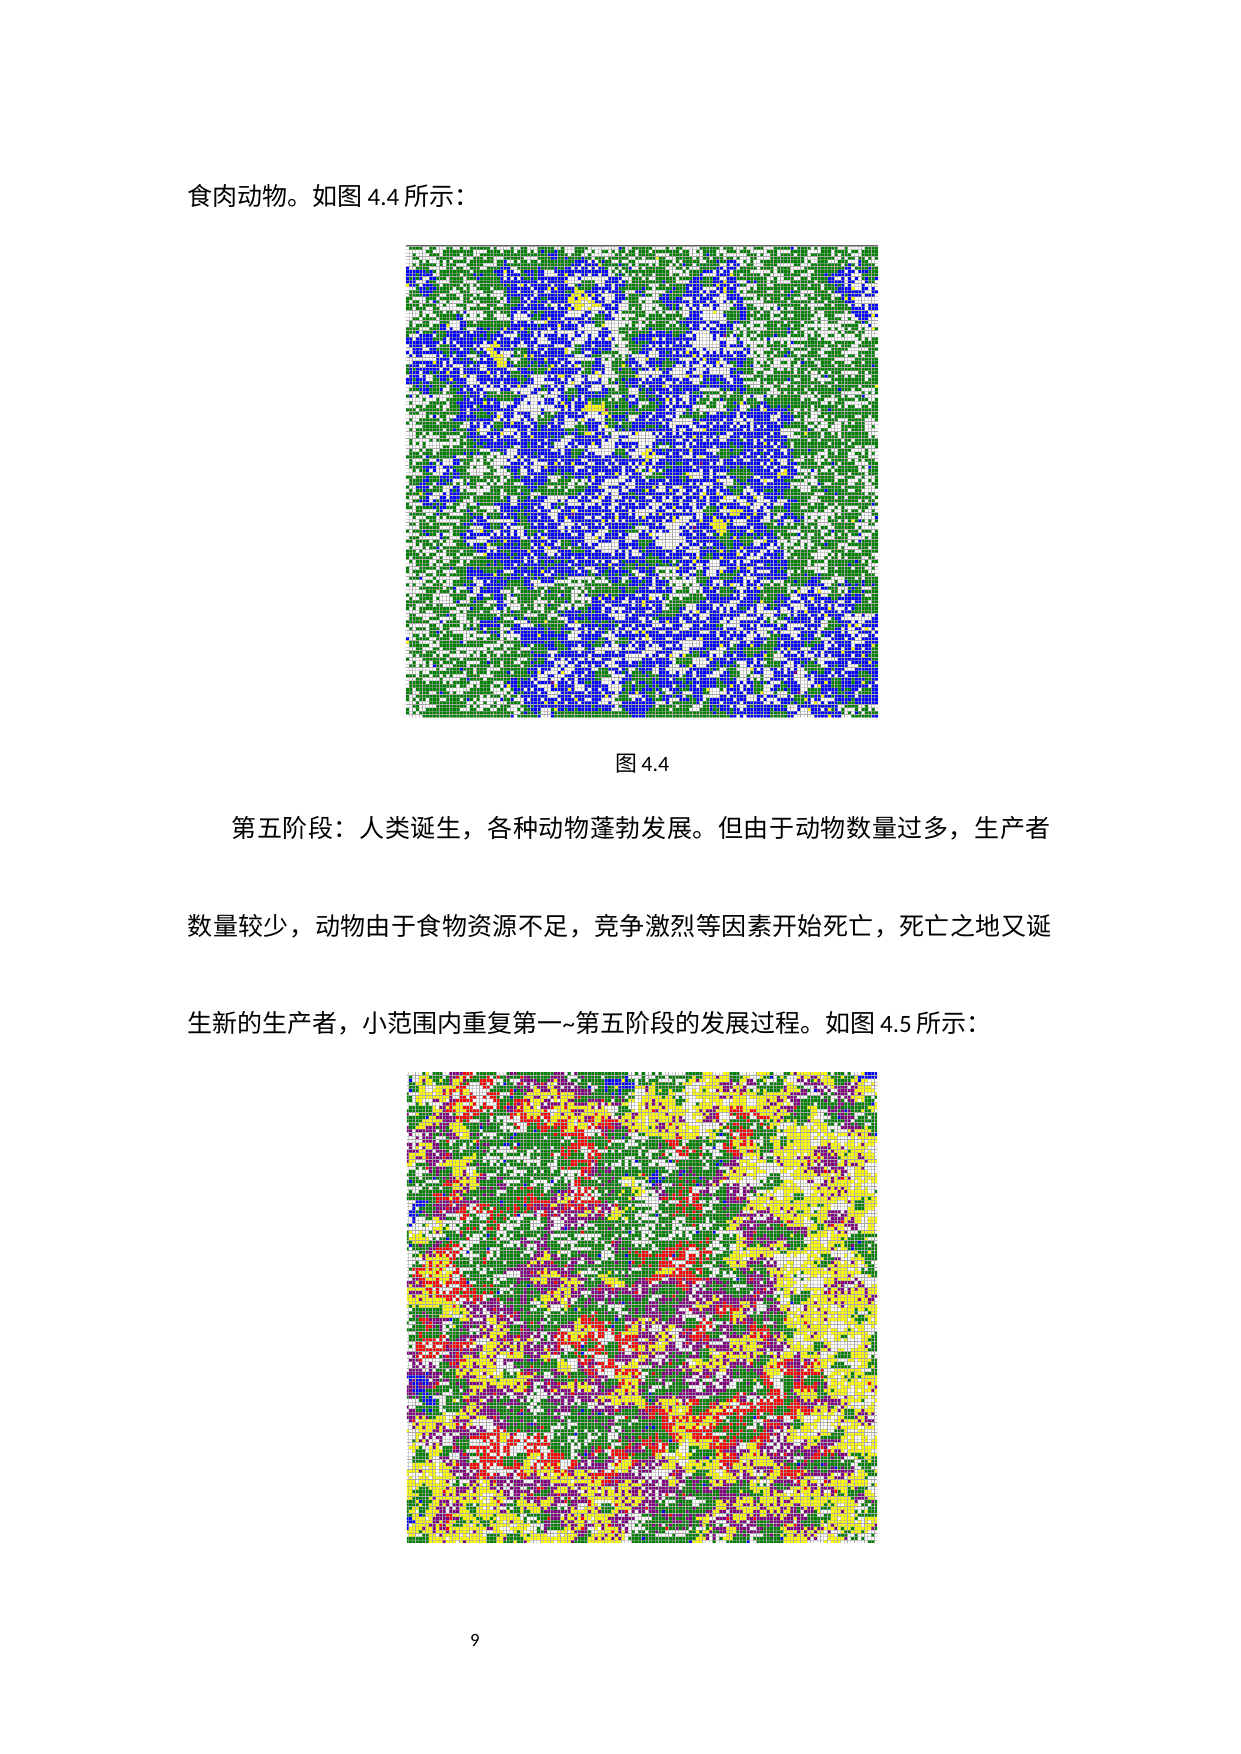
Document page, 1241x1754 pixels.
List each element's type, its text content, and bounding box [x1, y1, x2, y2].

text 图4.4 [187, 746, 1053, 778]
picture [406, 1072, 878, 1545]
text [187, 162, 1053, 227]
picture [405, 245, 879, 718]
text 第五阶段：人类诞生，各种动物蓬勃发展。但由于动物数量过多，生产者数量较少，动物由于食物资源不足，竞争激烈等因素开始死亡，死亡之地又诞生新的生产者，小范围内重复第一~第五阶段的发展过程。如图4.5所示： [187, 794, 1053, 1054]
